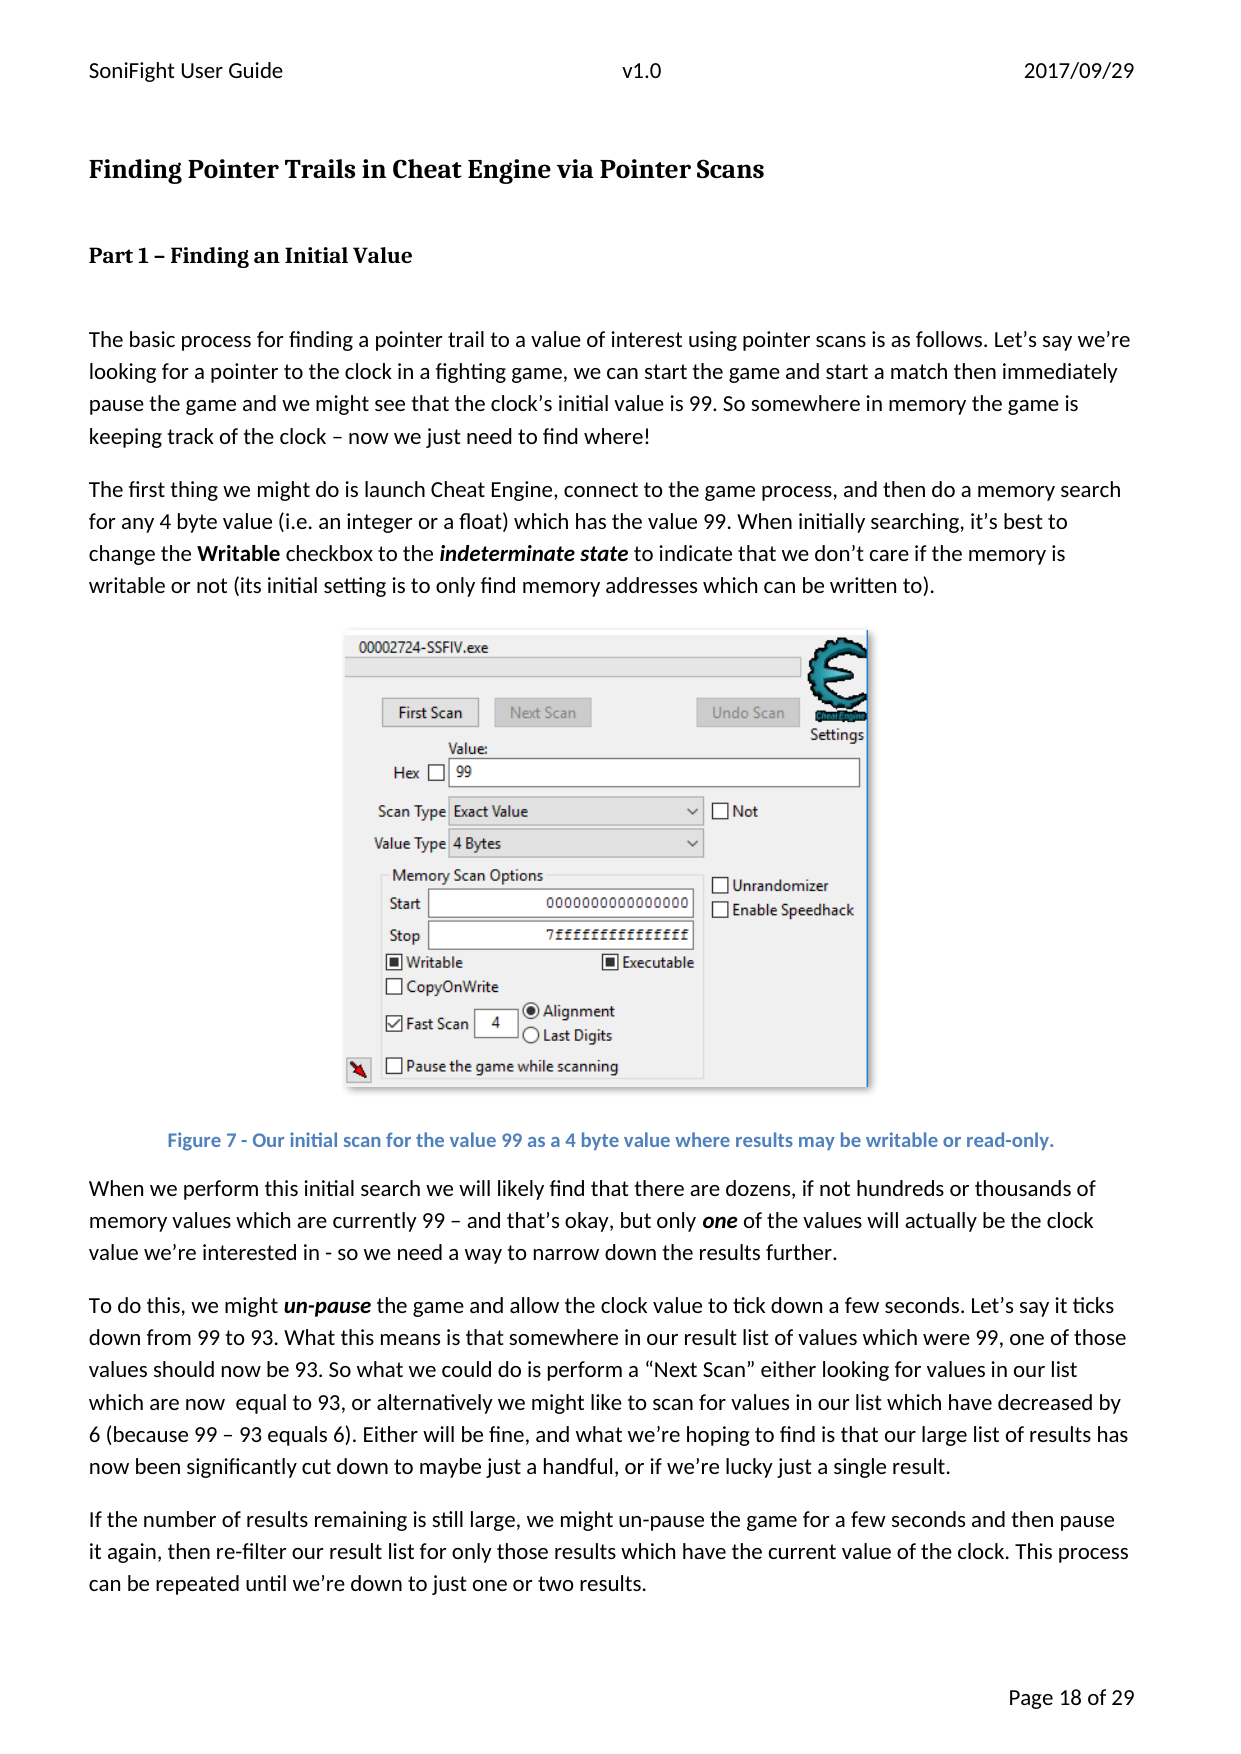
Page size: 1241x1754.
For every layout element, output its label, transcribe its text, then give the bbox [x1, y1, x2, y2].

text To do this, we might un-pause the game and allow the clock value to tick down a few seconds. Let’s say it ticks down from 99 to 93. What this means is that somewhere in our result list of values which were 99, one of those values should now be 93. So what we could do is perform a “Next Scan” either looking for values in our list which are now equal to 93, or alternatively we might like to scan for values in our list which have decreased by 6 (because 99 – 93 equals 6). Either will be fine, and what we’re hoping to find is that our large list of results has now been significantly cut down to maybe just a handful, or if we’re lucky just a single result. [89, 1291, 1134, 1480]
picture [345, 630, 868, 1087]
text If the number of results remaining is still large, we might un-pause the game for a few seconds and then pause it again, then re-filter our result list for only those results which have the current value of the clock. This process can be repeated until we’re down to just one or two results. [89, 1505, 1134, 1598]
subtitle Finding Pointer Trails in Cheat Engine via Pointer Scans [89, 154, 1134, 185]
text The basic process for finding a pointer trail to a value of interest using pointer scans is as follows. Let’s say we’re looking for a pointer to the clock in a fighting game, we can start the game and start a match then immediately pause the game and we might see that the clock’s initial value is 99. So somewhere in memory the game is keeping track of the clock – now we just need to find where! [89, 325, 1134, 450]
subtitle Part 1 – Finding an Initial Value [89, 242, 1134, 269]
text When we perform this initial search we will likely find that there are dozens, if not hundreds or thousands of memory values which are currently 99 – and that’s okay, but only one of the values will actually be the clock value we’re interested in - so we need a way to narrow down the results further. [89, 1174, 1134, 1266]
text Figure 7 - Our initial scan for the value 99 as a 4 byte value where results may be writable or read-only. [89, 1128, 1134, 1153]
text The first thing we might do is launch Cheat Engine, connect to the game process, and then do a memory search for any 4 byte value (i.e. an integer or a float) which has the value 99. When initially searching, it’s best to change the Writable checkbox to the indeterminate state to indicate that we don’t care if the memory is writable or not (its initial setting is to only find memory addresses which can be written to). [89, 475, 1134, 599]
